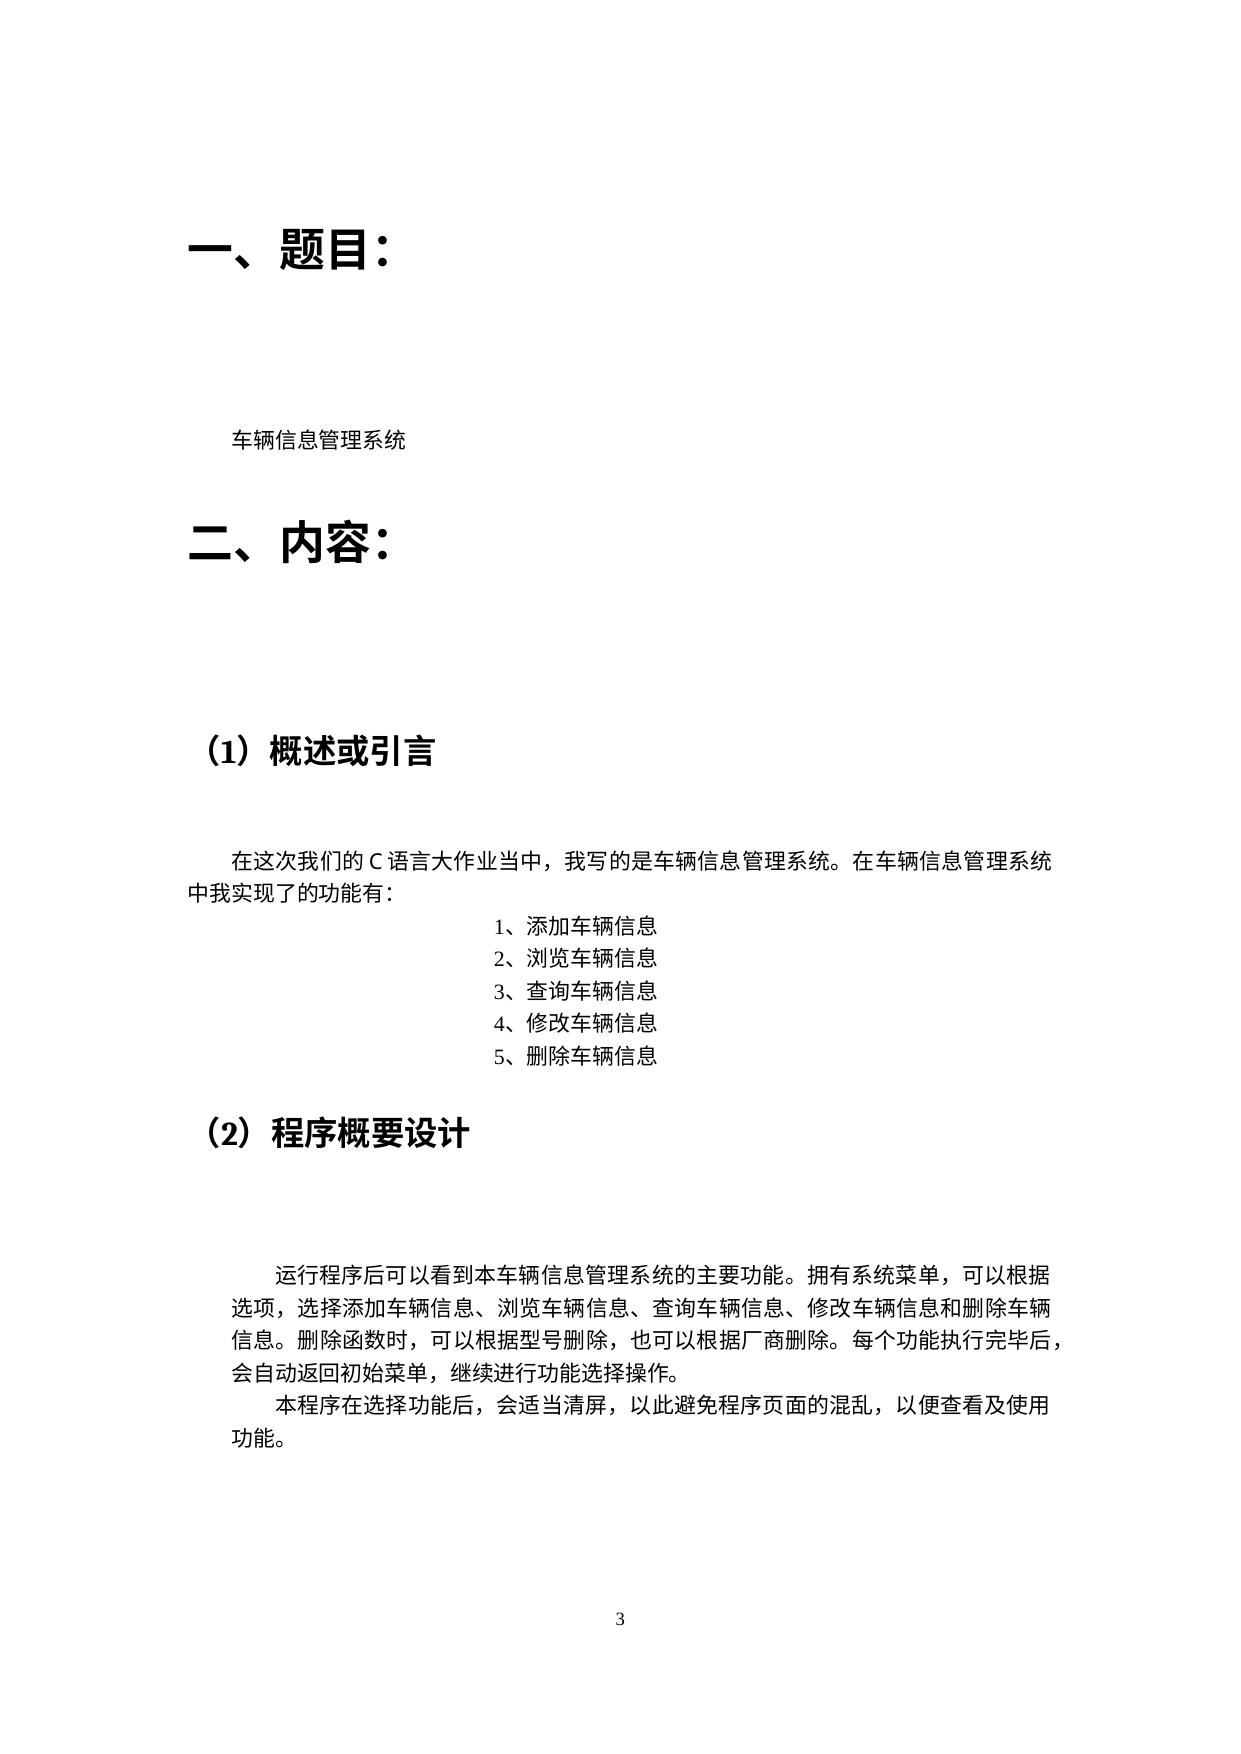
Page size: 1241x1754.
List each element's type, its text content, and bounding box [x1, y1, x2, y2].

text 3、查询车辆信息 [494, 973, 1053, 1006]
subtitle 二、内容： [187, 491, 1053, 588]
text 车辆信息管理系统 [187, 423, 1053, 455]
text 在这次我们的C语言大作业当中，我写的是车辆信息管理系统。在车辆信息管理系统中我实现了的功能有： [187, 843, 1053, 908]
text 2、浏览车辆信息 [494, 941, 1053, 973]
text 1、添加车辆信息 [494, 908, 1053, 941]
subtitle 一、题目： [187, 197, 1053, 295]
text 4、修改车辆信息 [494, 1006, 1053, 1038]
text 运行程序后可以看到本车辆信息管理系统的主要功能。拥有系统菜单，可以根据选项，选择添加车辆信息、浏览车辆信息、查询车辆信息、修改车辆信息和删除车辆信息。删除函数时，可以根据型号删除，也可以根据厂商删除。每个功能执行完毕后，会自动返回初始菜单，继续进行功能选择操作。 [231, 1258, 1053, 1388]
text 本程序在选择功能后，会适当清屏，以此避免程序页面的混乱，以便查看及使用功能。 [231, 1388, 1053, 1453]
text 5、删除车辆信息 [494, 1038, 1053, 1071]
subtitle （1）概述或引言 [187, 716, 1053, 781]
subtitle （2）程序概要设计 [187, 1098, 1053, 1163]
